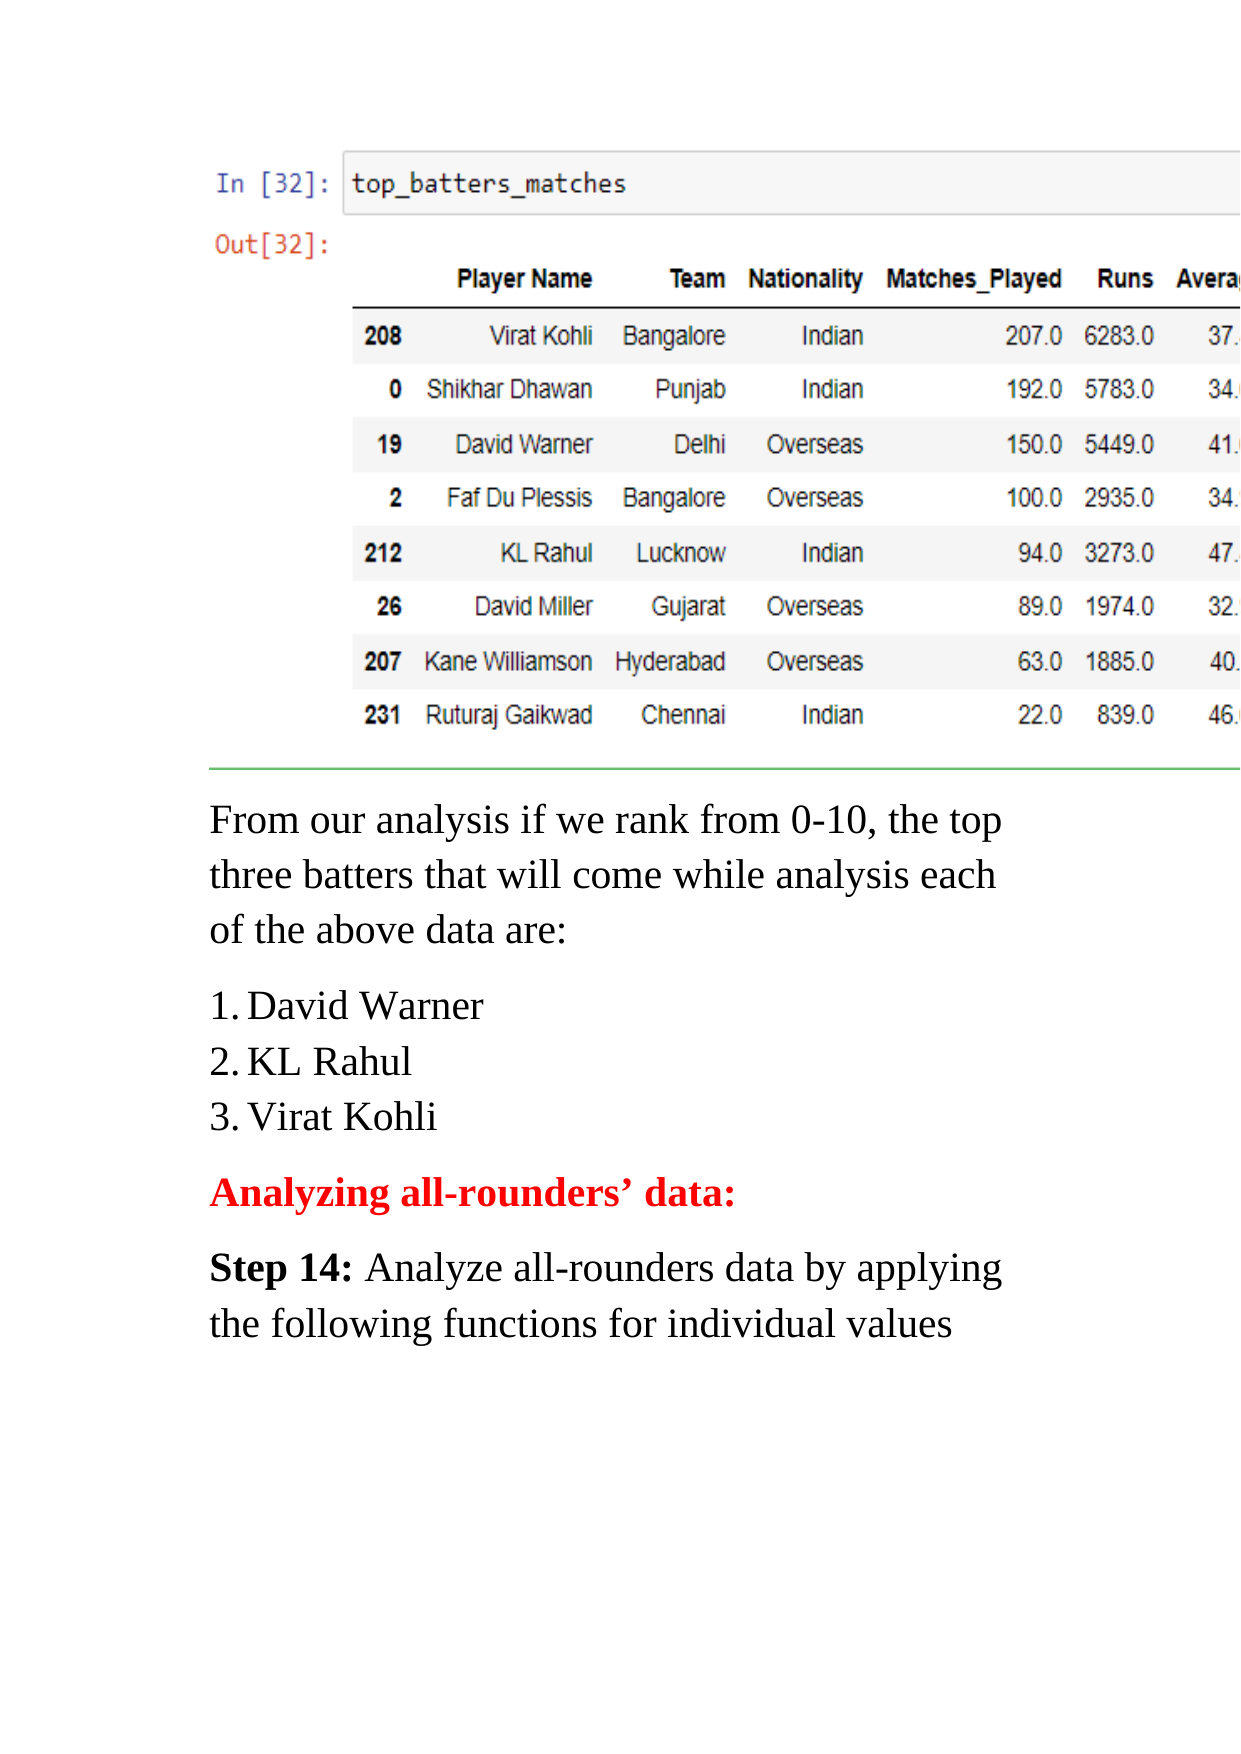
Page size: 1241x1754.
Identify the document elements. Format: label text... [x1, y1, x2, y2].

list David Warner [209, 981, 1031, 1029]
list Virat Kohli [209, 1091, 1031, 1139]
text Analyzing all-rounders’ data: [209, 1167, 1031, 1215]
picture [209, 150, 1241, 770]
list KL Rahul [209, 1036, 1031, 1084]
text Step 14: Analyze all-rounders data by applying the following functions for individual values [209, 1243, 1031, 1346]
text From our analysis if we rank from 0-10, the top three batters that will come while analysis each of the above data are: [209, 795, 1031, 953]
